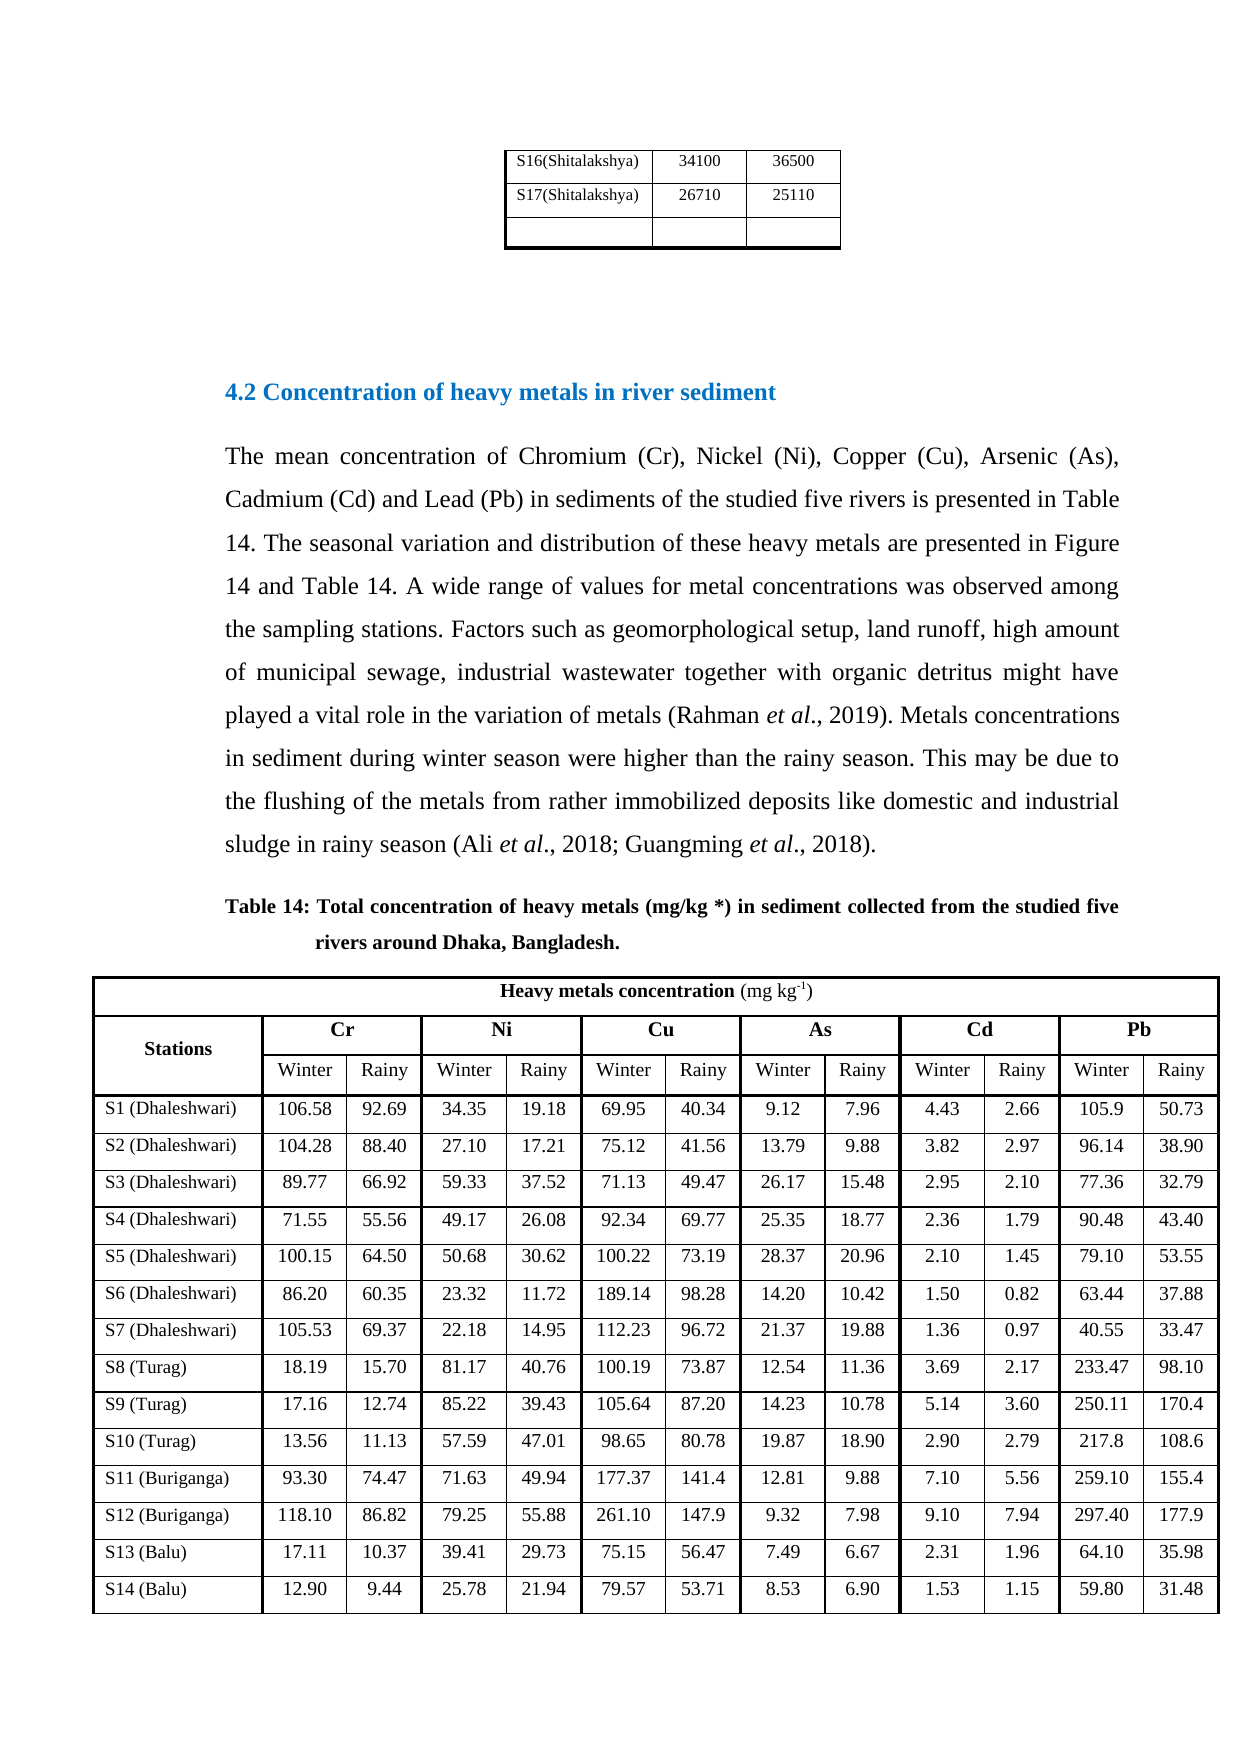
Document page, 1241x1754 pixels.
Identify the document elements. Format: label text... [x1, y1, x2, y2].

table_cell Stations [95, 1017, 261, 1093]
table_cell 14.23 [742, 1393, 824, 1428]
table_cell 26.17 [742, 1171, 824, 1206]
table_cell Winter [902, 1056, 984, 1093]
table_cell 73.87 [666, 1355, 739, 1391]
table_cell 59.33 [423, 1171, 506, 1206]
table_cell 297.40 [1061, 1503, 1143, 1539]
table_cell 7.10 [902, 1466, 984, 1502]
table_cell 19.88 [826, 1319, 898, 1354]
table_cell S3 (Dhaleshwari) [95, 1171, 261, 1206]
table_cell 89.77 [264, 1171, 346, 1206]
table_cell 11.13 [347, 1429, 420, 1465]
table_cell 73.19 [666, 1245, 739, 1280]
table_cell Rainy [666, 1056, 739, 1093]
table_cell 3.82 [902, 1134, 984, 1169]
table_cell 1.53 [902, 1577, 984, 1613]
table_cell 25110 [747, 184, 840, 217]
table_cell 147.9 [666, 1503, 739, 1539]
table_cell 29.73 [507, 1540, 580, 1576]
table_cell Cr [264, 1017, 420, 1054]
table_cell 6.90 [826, 1577, 898, 1613]
table_cell 21.37 [742, 1319, 824, 1354]
table_cell 10.42 [826, 1281, 898, 1317]
table_cell 53.55 [1144, 1245, 1217, 1280]
table_cell Ni [423, 1017, 580, 1054]
text Table 14: Total concentration of heavy metals (mg/kg *) in sediment collected from the studied five rivers around Dhaka, Bangladesh. [225, 893, 1120, 954]
table_cell 69.95 [583, 1097, 665, 1132]
table_cell 0.97 [985, 1319, 1058, 1354]
table_cell 100.22 [583, 1245, 665, 1280]
table_cell 1.45 [985, 1245, 1058, 1280]
table_cell S16(Shitalakshya) [507, 151, 652, 183]
table_cell 55.88 [507, 1503, 580, 1539]
table_cell S5 (Dhaleshwari) [95, 1245, 261, 1280]
table_cell 38.90 [1144, 1134, 1217, 1169]
table_cell 98.65 [583, 1429, 665, 1465]
table_cell 5.14 [902, 1393, 984, 1428]
table_cell 71.63 [423, 1466, 506, 1502]
table_cell 25.35 [742, 1208, 824, 1243]
table_cell 100.15 [264, 1245, 346, 1280]
table_cell 93.30 [264, 1466, 346, 1502]
table_cell S8 (Turag) [95, 1355, 261, 1391]
table_cell 12.54 [742, 1355, 824, 1391]
table_cell S6 (Dhaleshwari) [95, 1281, 261, 1317]
table_cell Rainy [826, 1056, 898, 1093]
table_cell 233.47 [1061, 1355, 1143, 1391]
table_cell 1.15 [985, 1577, 1058, 1613]
table_cell S7 (Dhaleshwari) [95, 1319, 261, 1354]
table_cell 7.96 [826, 1097, 898, 1132]
table_cell 74.47 [347, 1466, 420, 1502]
table_cell 53.71 [666, 1577, 739, 1613]
table_cell 43.40 [1144, 1208, 1217, 1243]
table_cell 92.34 [583, 1208, 665, 1243]
table_cell 2.95 [902, 1171, 984, 1206]
table_cell 250.11 [1061, 1393, 1143, 1428]
table_cell 18.77 [826, 1208, 898, 1243]
table_cell 59.80 [1061, 1577, 1143, 1613]
table_cell S13 (Balu) [95, 1540, 261, 1576]
table_cell 98.28 [666, 1281, 739, 1317]
table_cell Rainy [985, 1056, 1058, 1093]
table_cell 13.56 [264, 1429, 346, 1465]
table_cell 35.98 [1144, 1540, 1217, 1576]
table_cell 50.68 [423, 1245, 506, 1280]
table_cell 36500 [747, 151, 840, 183]
table_cell 3.69 [902, 1355, 984, 1391]
table_cell 155.4 [1144, 1466, 1217, 1502]
table_cell 2.79 [985, 1429, 1058, 1465]
table_cell 19.18 [507, 1097, 580, 1132]
table_cell 87.20 [666, 1393, 739, 1428]
table_cell 259.10 [1061, 1466, 1143, 1502]
table_cell 69.37 [347, 1319, 420, 1354]
table_cell S17(Shitalakshya) [507, 184, 652, 217]
table_cell 34100 [653, 151, 746, 183]
table_cell 1.79 [985, 1208, 1058, 1243]
table_cell 12.81 [742, 1466, 824, 1502]
table_cell 33.47 [1144, 1319, 1217, 1354]
table_cell 12.74 [347, 1393, 420, 1428]
table_cell 75.12 [583, 1134, 665, 1169]
table_cell 105.9 [1061, 1097, 1143, 1132]
table_cell 96.72 [666, 1319, 739, 1354]
table_cell 22.18 [423, 1319, 506, 1354]
table_header Heavy metals concentration (mg kg-1) [95, 979, 1217, 1015]
table_cell 60.35 [347, 1281, 420, 1317]
table_cell 108.6 [1144, 1429, 1217, 1465]
table_cell 5.56 [985, 1466, 1058, 1502]
table_cell Winter [423, 1056, 506, 1093]
table_cell 105.64 [583, 1393, 665, 1428]
table_cell 4.43 [902, 1097, 984, 1132]
table_cell 20.96 [826, 1245, 898, 1280]
table_cell 17.16 [264, 1393, 346, 1428]
table_cell 86.20 [264, 1281, 346, 1317]
table_cell S10 (Turag) [95, 1429, 261, 1465]
table_cell 90.48 [1061, 1208, 1143, 1243]
table_cell 100.19 [583, 1355, 665, 1391]
table_cell 26.08 [507, 1208, 580, 1243]
table_cell 63.44 [1061, 1281, 1143, 1317]
table_cell 66.92 [347, 1171, 420, 1206]
table_cell 34.35 [423, 1097, 506, 1132]
table_cell 98.10 [1144, 1355, 1217, 1391]
table_cell 12.90 [264, 1577, 346, 1613]
table_cell 13.79 [742, 1134, 824, 1169]
table_cell Winter [1061, 1056, 1143, 1093]
table_cell 177.37 [583, 1466, 665, 1502]
table_cell 79.25 [423, 1503, 506, 1539]
table_cell 9.88 [826, 1466, 898, 1502]
table_cell 0.82 [985, 1281, 1058, 1317]
table_cell 71.13 [583, 1171, 665, 1206]
table_cell 96.14 [1061, 1134, 1143, 1169]
table_cell 7.49 [742, 1540, 824, 1576]
table_cell 105.53 [264, 1319, 346, 1354]
table_cell S14 (Balu) [95, 1577, 261, 1613]
table_cell 81.17 [423, 1355, 506, 1391]
table_cell 47.01 [507, 1429, 580, 1465]
table_cell 77.36 [1061, 1171, 1143, 1206]
table_cell Winter [742, 1056, 824, 1093]
table_cell 40.76 [507, 1355, 580, 1391]
table_cell 14.20 [742, 1281, 824, 1317]
table_cell 37.52 [507, 1171, 580, 1206]
table_cell 2.97 [985, 1134, 1058, 1169]
table_cell 64.10 [1061, 1540, 1143, 1576]
table_cell 92.69 [347, 1097, 420, 1132]
table_cell 28.37 [742, 1245, 824, 1280]
table_cell 18.19 [264, 1355, 346, 1391]
table_cell 41.56 [666, 1134, 739, 1169]
table_cell 40.34 [666, 1097, 739, 1132]
table_cell 55.56 [347, 1208, 420, 1243]
table_cell 170.4 [1144, 1393, 1217, 1428]
table_cell S4 (Dhaleshwari) [95, 1208, 261, 1243]
table_cell 17.21 [507, 1134, 580, 1169]
table_cell 57.59 [423, 1429, 506, 1465]
table_cell 9.10 [902, 1503, 984, 1539]
table_cell Cd [902, 1017, 1058, 1054]
table_cell 6.67 [826, 1540, 898, 1576]
table_cell 86.82 [347, 1503, 420, 1539]
table_cell As [742, 1017, 898, 1054]
table_cell 3.60 [985, 1393, 1058, 1428]
table_cell 85.22 [423, 1393, 506, 1428]
table_cell 39.41 [423, 1540, 506, 1576]
table_cell Winter [583, 1056, 665, 1093]
table_cell 1.96 [985, 1540, 1058, 1576]
table_cell 9.12 [742, 1097, 824, 1132]
table_cell 118.10 [264, 1503, 346, 1539]
table_cell 79.57 [583, 1577, 665, 1613]
table_cell [507, 218, 652, 246]
table_cell 9.88 [826, 1134, 898, 1169]
table_cell 18.90 [826, 1429, 898, 1465]
table_cell Rainy [1144, 1056, 1217, 1093]
text The mean concentration of Chromium (Cr), Nickel (Ni), Copper (Cu), Arsenic (As), Cadmium (Cd) and Lead (Pb) in sediments of the studied five rivers is presented in Table 14. The seasonal variation and distribution of these heavy metals are presented in Figure 14 and Table 14. A wide range of values for metal concentrations was observed among the sampling stations. Factors such as geomorphological setup, land runoff, high amount of municipal sewage, industrial wastewater together with organic detritus might have played a vital role in the variation of metals (Rahman et al., 2019). Metals concentrations in sediment during winter season were higher than the rainy season. This may be due to the flushing of the metals from rather immobilized deposits like domestic and industrial sludge in rainy season (Ali et al., 2018; Guangming et al., 2018). [225, 441, 1120, 858]
table_cell Winter [264, 1056, 346, 1093]
table_cell 21.94 [507, 1577, 580, 1613]
table_cell 217.8 [1061, 1429, 1143, 1465]
table_cell 2.17 [985, 1355, 1058, 1391]
table_cell 2.36 [902, 1208, 984, 1243]
table_cell 49.17 [423, 1208, 506, 1243]
table_cell 112.23 [583, 1319, 665, 1354]
table_cell 15.48 [826, 1171, 898, 1206]
table_cell 27.10 [423, 1134, 506, 1169]
table_cell 88.40 [347, 1134, 420, 1169]
table_cell 8.53 [742, 1577, 824, 1613]
table_cell 261.10 [583, 1503, 665, 1539]
table_cell Cu [583, 1017, 739, 1054]
table_cell 1.36 [902, 1319, 984, 1354]
table_cell 9.32 [742, 1503, 824, 1539]
table_cell 189.14 [583, 1281, 665, 1317]
table_cell 23.32 [423, 1281, 506, 1317]
table_cell 10.78 [826, 1393, 898, 1428]
table_cell 30.62 [507, 1245, 580, 1280]
table_cell 2.66 [985, 1097, 1058, 1132]
table_cell 2.10 [902, 1245, 984, 1280]
table_cell 64.50 [347, 1245, 420, 1280]
table_cell 104.28 [264, 1134, 346, 1169]
table_cell S2 (Dhaleshwari) [95, 1134, 261, 1169]
table_cell 2.90 [902, 1429, 984, 1465]
table_cell 40.55 [1061, 1319, 1143, 1354]
table_cell 177.9 [1144, 1503, 1217, 1539]
table_cell [653, 218, 746, 246]
table_cell 69.77 [666, 1208, 739, 1243]
text 4.2 Concentration of heavy metals in river sediment [225, 377, 1120, 406]
table_cell 141.4 [666, 1466, 739, 1502]
table_cell 1.50 [902, 1281, 984, 1317]
table_cell S1 (Dhaleshwari) [95, 1097, 261, 1132]
table_cell 37.88 [1144, 1281, 1217, 1317]
table_cell Rainy [507, 1056, 580, 1093]
table_cell 10.37 [347, 1540, 420, 1576]
table_cell 80.78 [666, 1429, 739, 1465]
table_cell 7.94 [985, 1503, 1058, 1539]
table_cell 25.78 [423, 1577, 506, 1613]
table_cell S11 (Buriganga) [95, 1466, 261, 1502]
table_cell Pb [1061, 1017, 1217, 1054]
table_cell 31.48 [1144, 1577, 1217, 1613]
table_cell 71.55 [264, 1208, 346, 1243]
table_cell 49.94 [507, 1466, 580, 1502]
table_cell S9 (Turag) [95, 1393, 261, 1428]
table_cell 49.47 [666, 1171, 739, 1206]
table_cell 79.10 [1061, 1245, 1143, 1280]
table_cell Rainy [347, 1056, 420, 1093]
table_cell S12 (Buriganga) [95, 1503, 261, 1539]
table_cell 39.43 [507, 1393, 580, 1428]
table_cell 75.15 [583, 1540, 665, 1576]
table_cell 19.87 [742, 1429, 824, 1465]
table_cell 2.10 [985, 1171, 1058, 1206]
table_cell 15.70 [347, 1355, 420, 1391]
table_cell 56.47 [666, 1540, 739, 1576]
table_cell 11.72 [507, 1281, 580, 1317]
table_cell [747, 218, 840, 246]
table_cell 14.95 [507, 1319, 580, 1354]
table_cell 11.36 [826, 1355, 898, 1391]
table_cell 106.58 [264, 1097, 346, 1132]
table_cell 9.44 [347, 1577, 420, 1613]
table_cell 32.79 [1144, 1171, 1217, 1206]
table_cell 50.73 [1144, 1097, 1217, 1132]
table_cell 7.98 [826, 1503, 898, 1539]
table_cell 26710 [653, 184, 746, 217]
table_cell 2.31 [902, 1540, 984, 1576]
table_cell 17.11 [264, 1540, 346, 1576]
